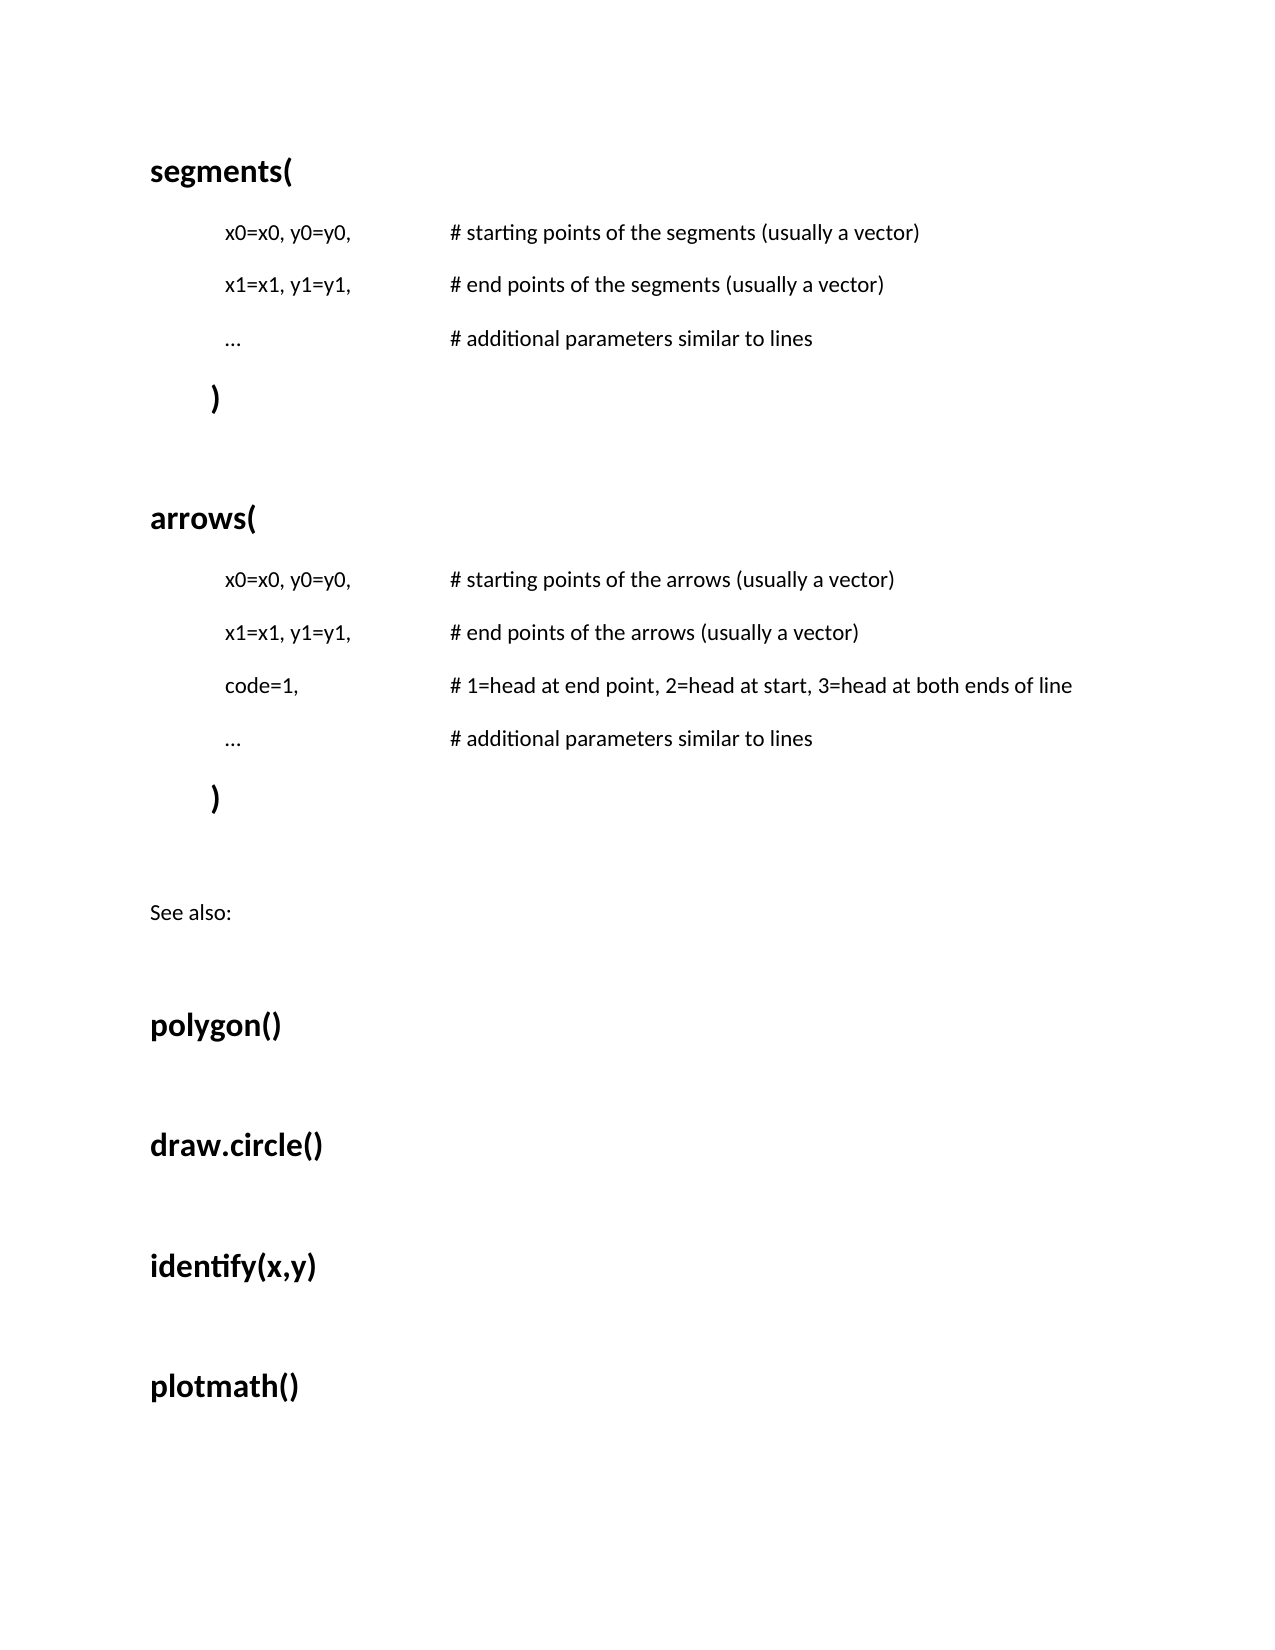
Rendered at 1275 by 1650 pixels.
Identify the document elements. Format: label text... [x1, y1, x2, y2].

text ) [150, 377, 1125, 417]
text x0=x0, y0=y0, # starting points of the arrows (usually a vector) [225, 565, 1125, 593]
text x0=x0, y0=y0, # starting points of the segments (usually a vector) [225, 218, 1125, 246]
text ) [150, 777, 1125, 818]
text segments( [150, 150, 1125, 191]
text … # additional parameters similar to lines [225, 724, 1125, 752]
text polygon() [150, 1004, 1125, 1044]
text See also: [150, 898, 1125, 926]
text identify(x,y) [150, 1245, 1125, 1286]
text code=1, # 1=head at end point, 2=head at start, 3=head at both ends of line [225, 671, 1125, 699]
text x1=x1, y1=y1, # end points of the arrows (usually a vector) [225, 618, 1125, 646]
text draw.circle() [150, 1124, 1125, 1165]
text arrows( [150, 497, 1125, 538]
text plotmath() [150, 1366, 1125, 1406]
text x1=x1, y1=y1, # end points of the segments (usually a vector) [225, 271, 1125, 299]
text … # additional parameters similar to lines [225, 324, 1125, 352]
